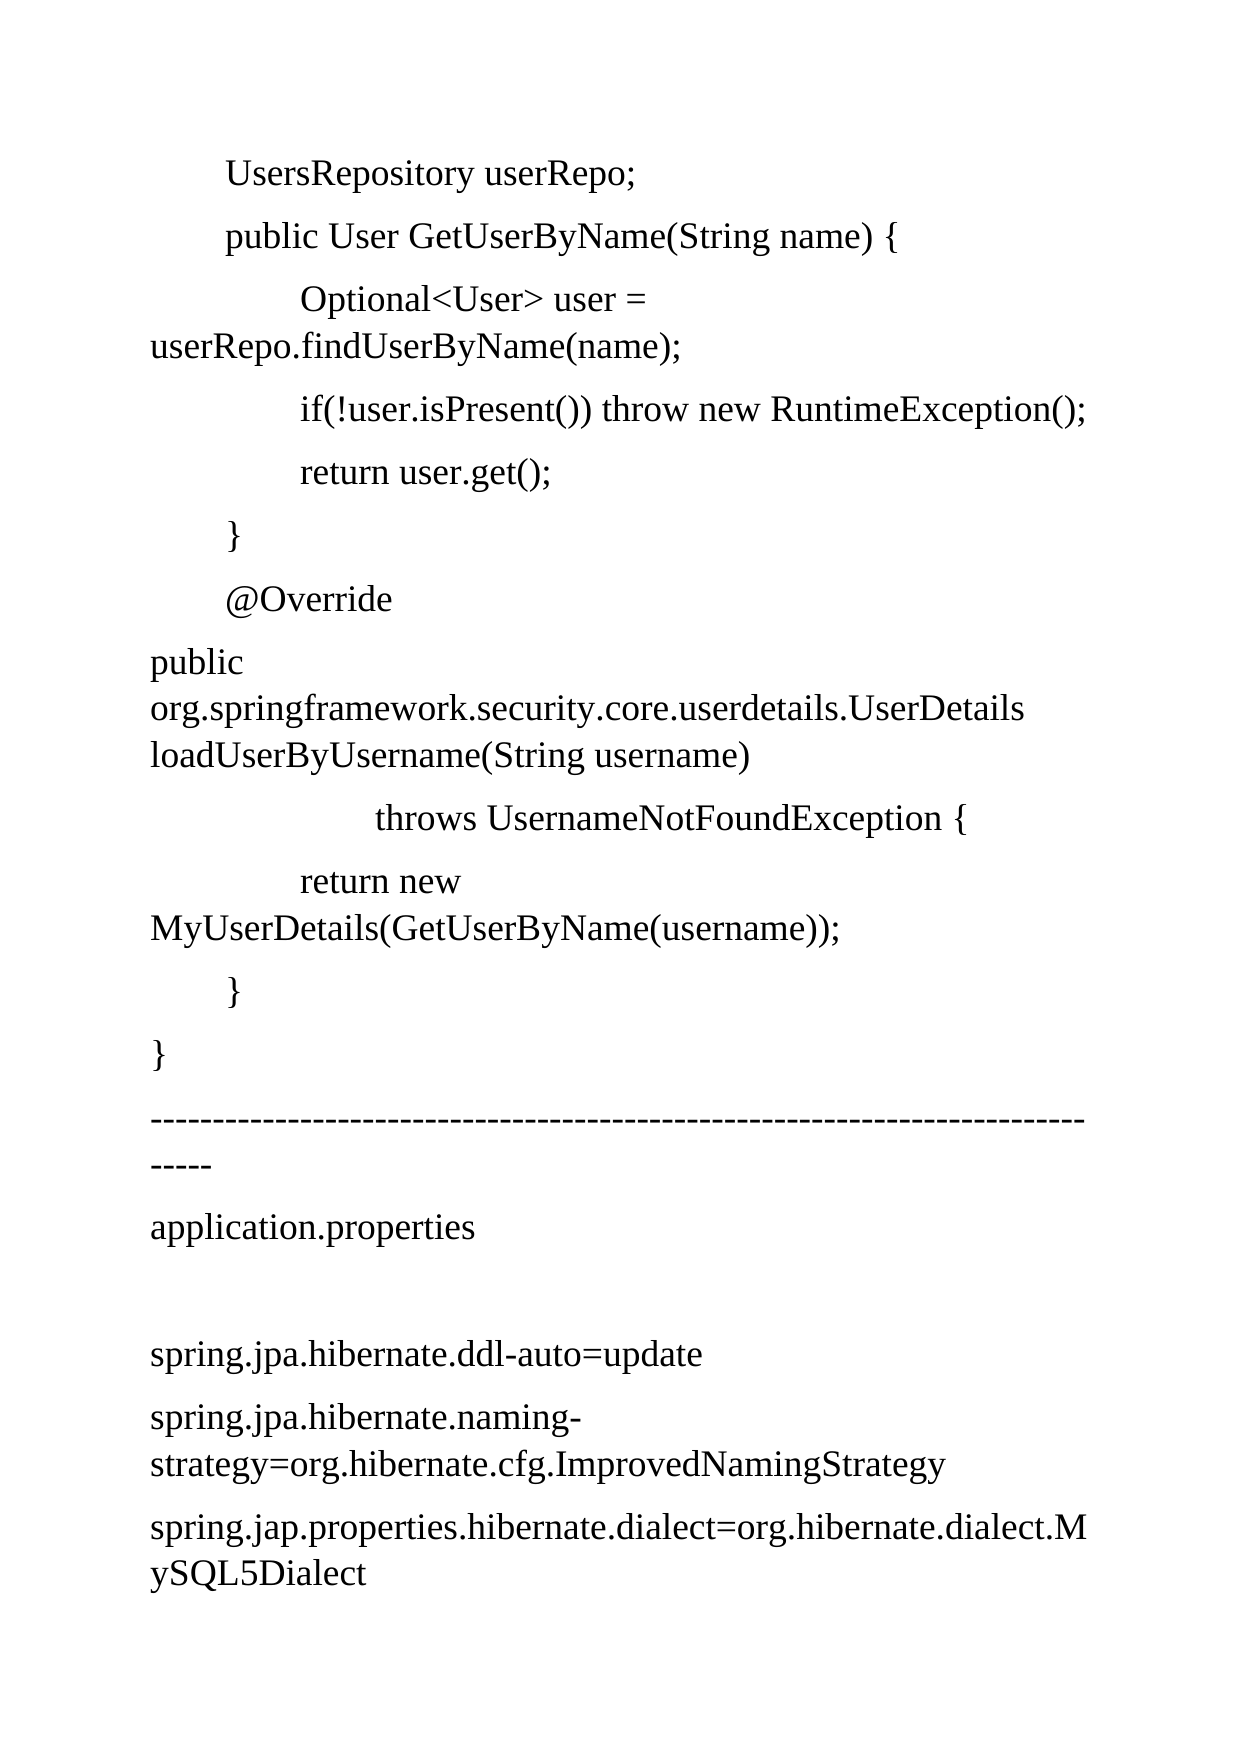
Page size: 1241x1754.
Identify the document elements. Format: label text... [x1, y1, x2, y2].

text throws UsernameNotFoundException { [150, 796, 1090, 839]
text Optional<User> user = userRepo.findUserByName(name); [150, 276, 1090, 366]
text -------------------------------------------------------------------------------- [150, 1095, 1090, 1185]
text } [150, 1032, 1090, 1075]
text } [150, 968, 1090, 1012]
text public org.springframework.security.core.userdetails.UserDetails loadUserByUsername(String username) [150, 639, 1090, 775]
text UsersRepository userRepo; [150, 150, 1090, 193]
text if(!user.isPresent()) throw new RuntimeException(); [150, 386, 1090, 429]
text spring.jpa.hibernate.naming-strategy=org.hibernate.cfg.ImprovedNamingStrategy [150, 1394, 1090, 1484]
text spring.jap.properties.hibernate.dialect=org.hibernate.dialect.MySQL5Dialect [150, 1504, 1090, 1594]
text spring.jpa.hibernate.ddl-auto=update [150, 1331, 1090, 1374]
text return new MyUserDetails(GetUserByName(username)); [150, 859, 1090, 948]
text application.properties [150, 1205, 1090, 1248]
text @Override [150, 576, 1090, 619]
text return user.get(); [150, 449, 1090, 493]
text public User GetUserByName(String name) { [150, 213, 1090, 256]
text } [150, 513, 1090, 556]
